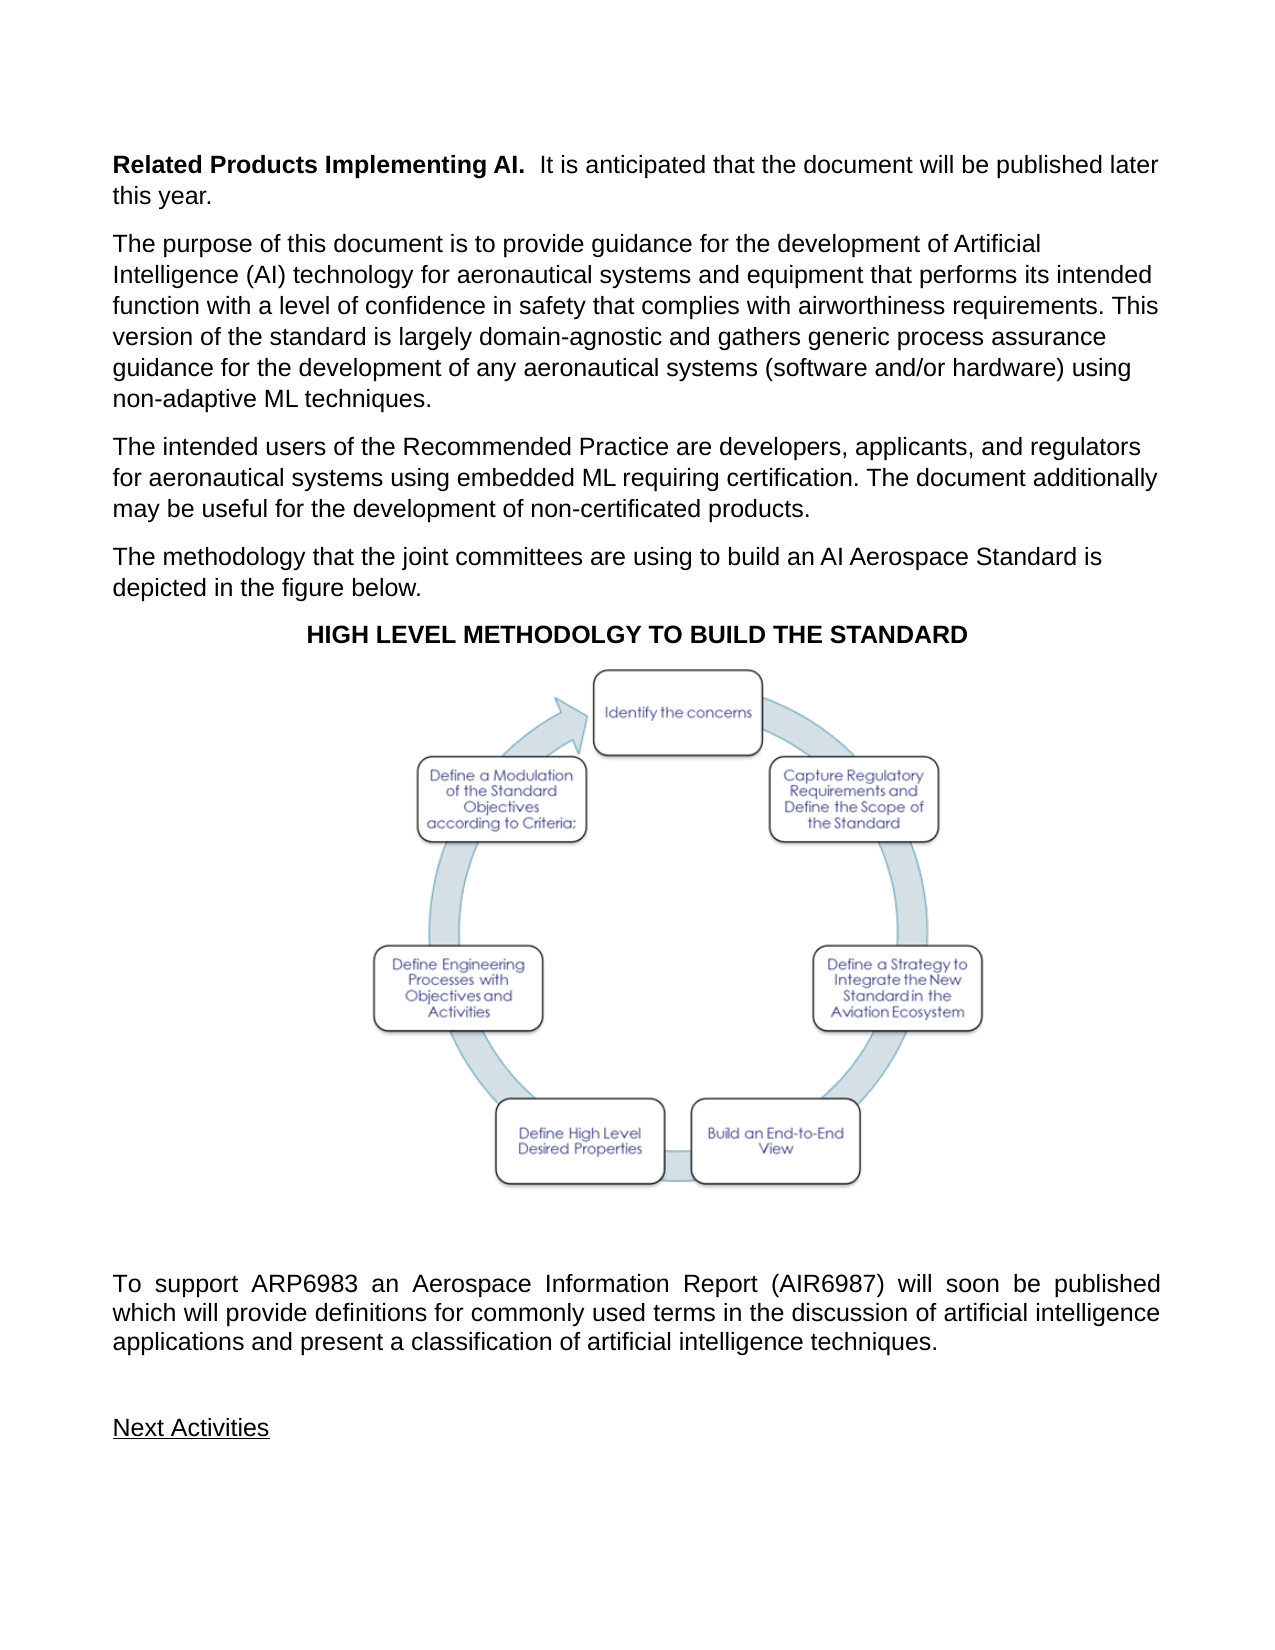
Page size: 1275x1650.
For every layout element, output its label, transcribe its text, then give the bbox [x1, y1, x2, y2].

text The methodology that the joint committees are using to build an AI Aerospace Standard is depicted in the figure below. [112, 541, 1162, 601]
picture [112, 667, 1244, 1193]
text The purpose of this document is to provide guidance for the development of Artificial Intelligence (AI) technology for aeronautical systems and equipment that performs its intended function with a level of confidence in safety that complies with airworthiness requirements. This version of the standard is largely domain-agnostic and gathers generic process assurance guidance for the development of any aeronautical systems (software and/or hardware) using non-adaptive ML techniques. [112, 229, 1162, 413]
text To support ARP6983 an Aerospace Information Report (AIR6987) will soon be published which will provide definitions for commonly used terms in the discussion of artificial intelligence applications and present a classification of artificial intelligence techniques. [112, 1269, 1162, 1355]
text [112, 150, 1162, 210]
text The intended users of the Recommended Practice are developers, applicants, and regulators for aeronautical systems using embedded ML requiring certification. The document additionally may be useful for the development of non-certificated products. [112, 432, 1162, 522]
text HIGH LEVEL METHODOLGY TO BUILD THE STANDARD [112, 620, 1162, 649]
text Next Activities [112, 1413, 1162, 1442]
